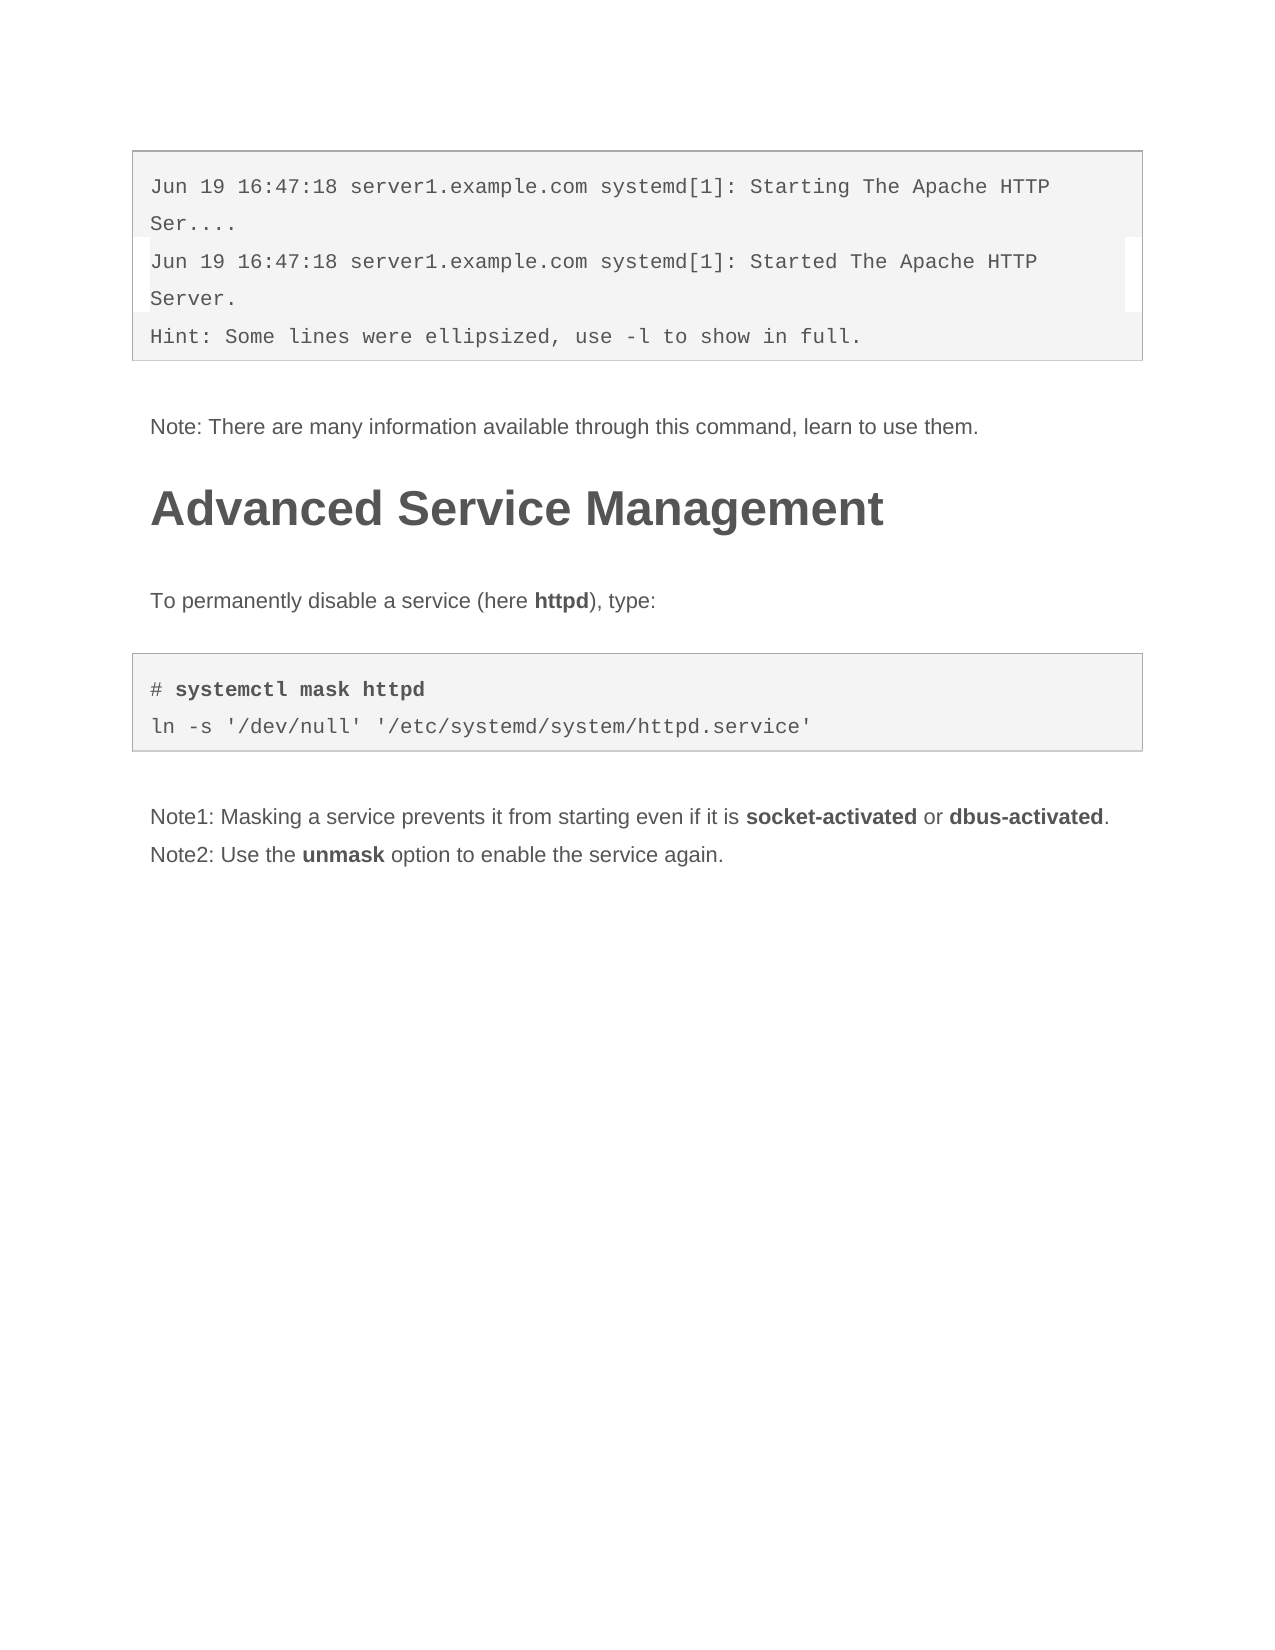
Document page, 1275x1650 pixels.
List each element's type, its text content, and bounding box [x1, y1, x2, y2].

text Hint: Some lines were ellipsized, use -l to show in full. [133, 300, 1142, 360]
text Advanced Service Management [150, 479, 1125, 535]
text ln -s '/dev/null' '/etc/systemd/system/httpd.service' [133, 690, 1142, 750]
text Jun 19 16:47:18 server1.example.com systemd[1]: Starting The Apache HTTP Ser.... [133, 152, 1142, 237]
text Jun 19 16:47:18 server1.example.com systemd[1]: Started The Apache HTTP Server. [150, 237, 1125, 300]
text Note: There are many information available through this command, learn to use them. [150, 401, 1125, 439]
text # systemctl mask httpd [133, 654, 1142, 690]
text To permanently disable a service (here httpd), type: [150, 575, 1125, 613]
text Note1: Masking a service prevents it from starting even if it is socket-activated or dbus-activated. Note2: Use the unmask option to enable the service again. [150, 792, 1125, 867]
